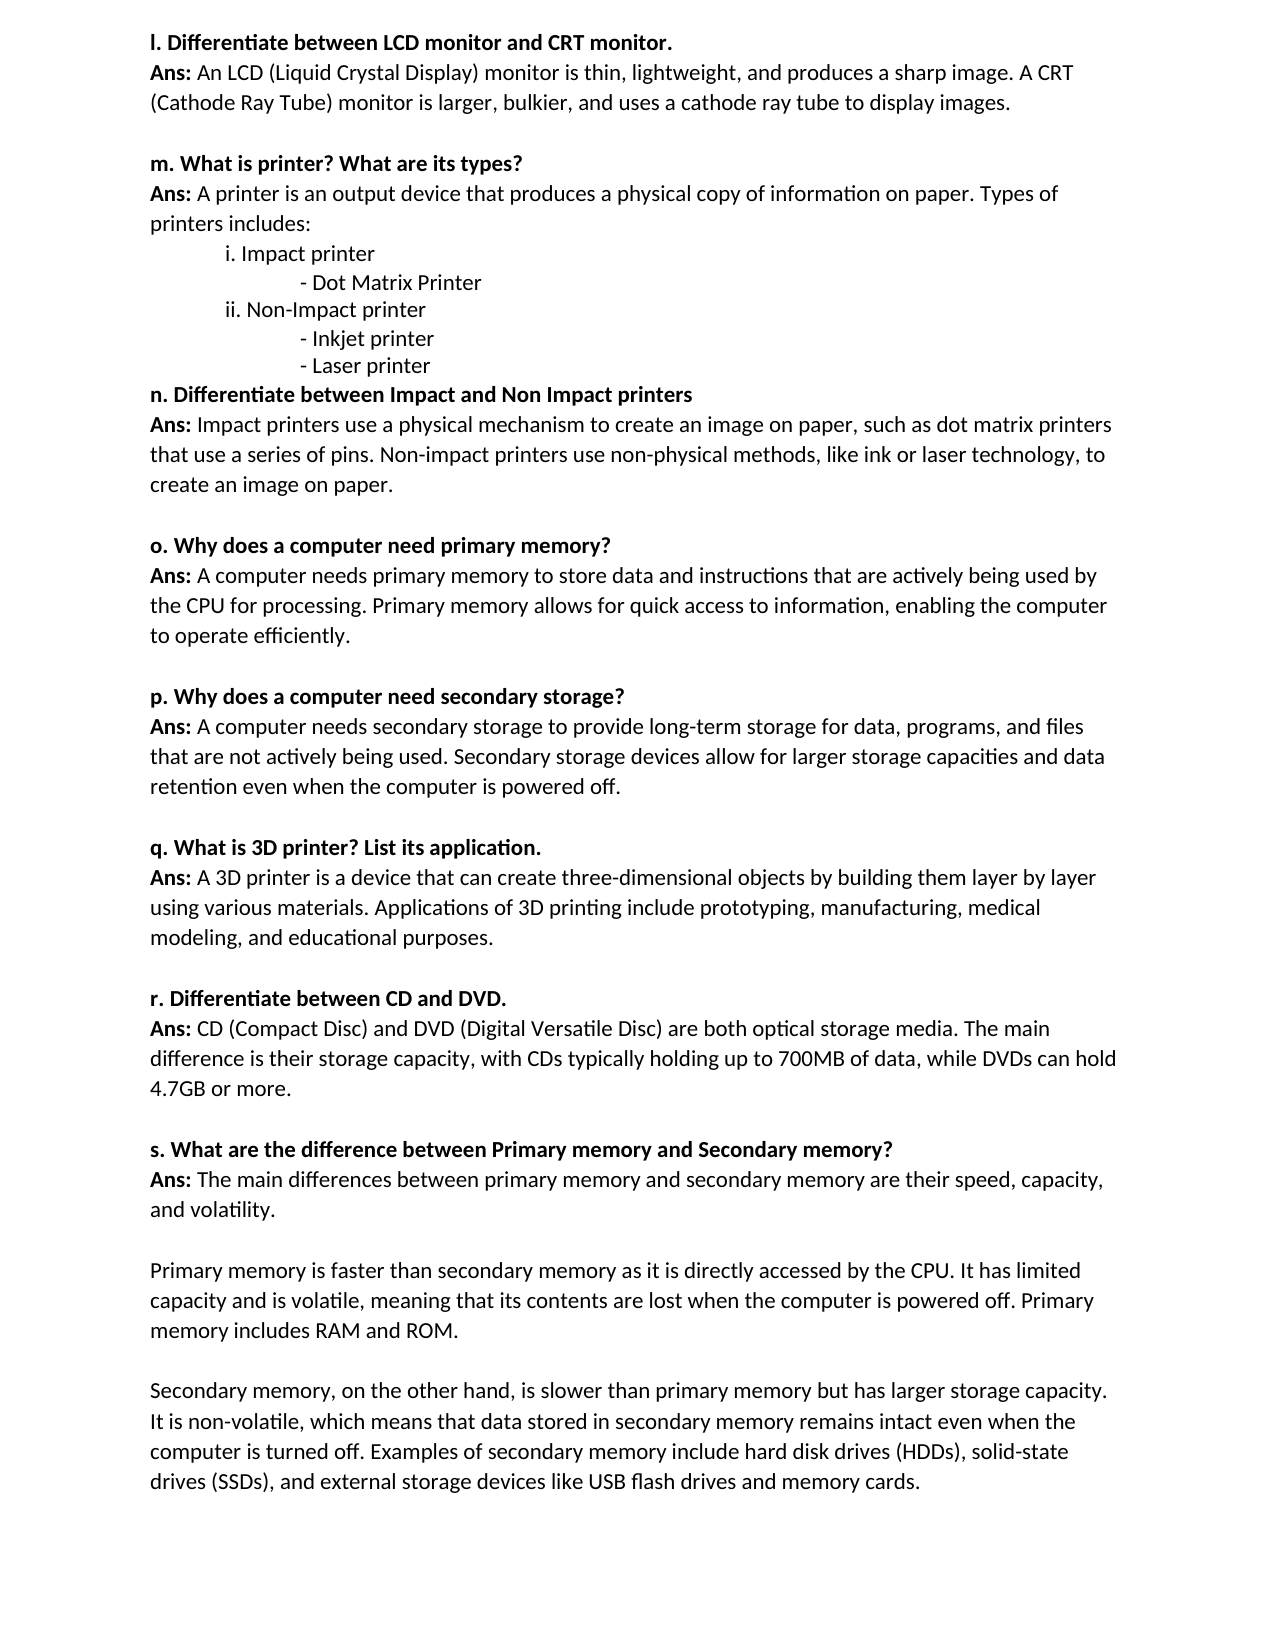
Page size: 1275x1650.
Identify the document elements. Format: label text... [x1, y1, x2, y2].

text q. What is 3D printer? List its application. [150, 833, 1125, 861]
text m. What is printer? What are its types? [150, 149, 1125, 177]
text i. Impact printer [150, 239, 1125, 268]
text s. What are the difference between Primary memory and Secondary memory? [150, 1135, 1125, 1163]
text Ans: The main differences between primary memory and secondary memory are their speed, capacity, and volatility. [150, 1165, 1125, 1223]
text Ans: CD (Compact Disc) and DVD (Digital Versatile Disc) are both optical storage media. The main difference is their storage capacity, with CDs typically holding up to 700MB of data, while DVDs can hold 4.7GB or more. [150, 1014, 1125, 1102]
text p. Why does a computer need secondary storage? [150, 682, 1125, 710]
text Ans: A computer needs secondary storage to provide long-term storage for data, programs, and files that are not actively being used. Secondary storage devices allow for larger storage capacities and data retention even when the computer is powered off. [150, 712, 1125, 800]
text n. Differentiate between Impact and Non Impact printers [150, 380, 1125, 408]
text Secondary memory, on the other hand, is slower than primary memory but has larger storage capacity. It is non-volatile, which means that data stored in secondary memory remains intact even when the computer is turned off. Examples of secondary memory include hard disk drives (HDDs), solid-state drives (SSDs), and external storage devices like USB flash drives and memory cards. [150, 1377, 1125, 1495]
text Ans: A printer is an output device that produces a physical copy of information on paper. Types of printers includes: [150, 179, 1125, 237]
text l. Differentiate between LCD monitor and CRT monitor. [150, 28, 1125, 56]
text Ans: A 3D printer is a device that can create three-dimensional objects by building them layer by layer using various materials. Applications of 3D printing include prototyping, manufacturing, medical modeling, and educational purposes. [150, 863, 1125, 951]
text r. Differentiate between CD and DVD. [150, 984, 1125, 1012]
text ii. Non-Impact printer [150, 296, 1125, 324]
text o. Why does a computer need primary memory? [150, 531, 1125, 559]
text Primary memory is faster than secondary memory as it is directly accessed by the CPU. It has limited capacity and is volatile, meaning that its contents are lost when the computer is powered off. Primary memory includes RAM and ROM. [150, 1256, 1125, 1344]
text Ans: An LCD (Liquid Crystal Display) monitor is thin, lightweight, and produces a sharp image. A CRT (Cathode Ray Tube) monitor is larger, bulkier, and uses a cathode ray tube to display images. [150, 58, 1125, 117]
text Ans: A computer needs primary memory to store data and instructions that are actively being used by the CPU for processing. Primary memory allows for quick access to information, enabling the computer to operate efficiently. [150, 561, 1125, 649]
text - Dot Matrix Printer [150, 268, 1125, 296]
text - Inkjet printer [150, 324, 1125, 352]
text Ans: Impact printers use a physical mechanism to create an image on paper, such as dot matrix printers that use a series of pins. Non-impact printers use non-physical methods, like ink or laser technology, to create an image on paper. [150, 410, 1125, 498]
text - Laser printer [150, 352, 1125, 380]
